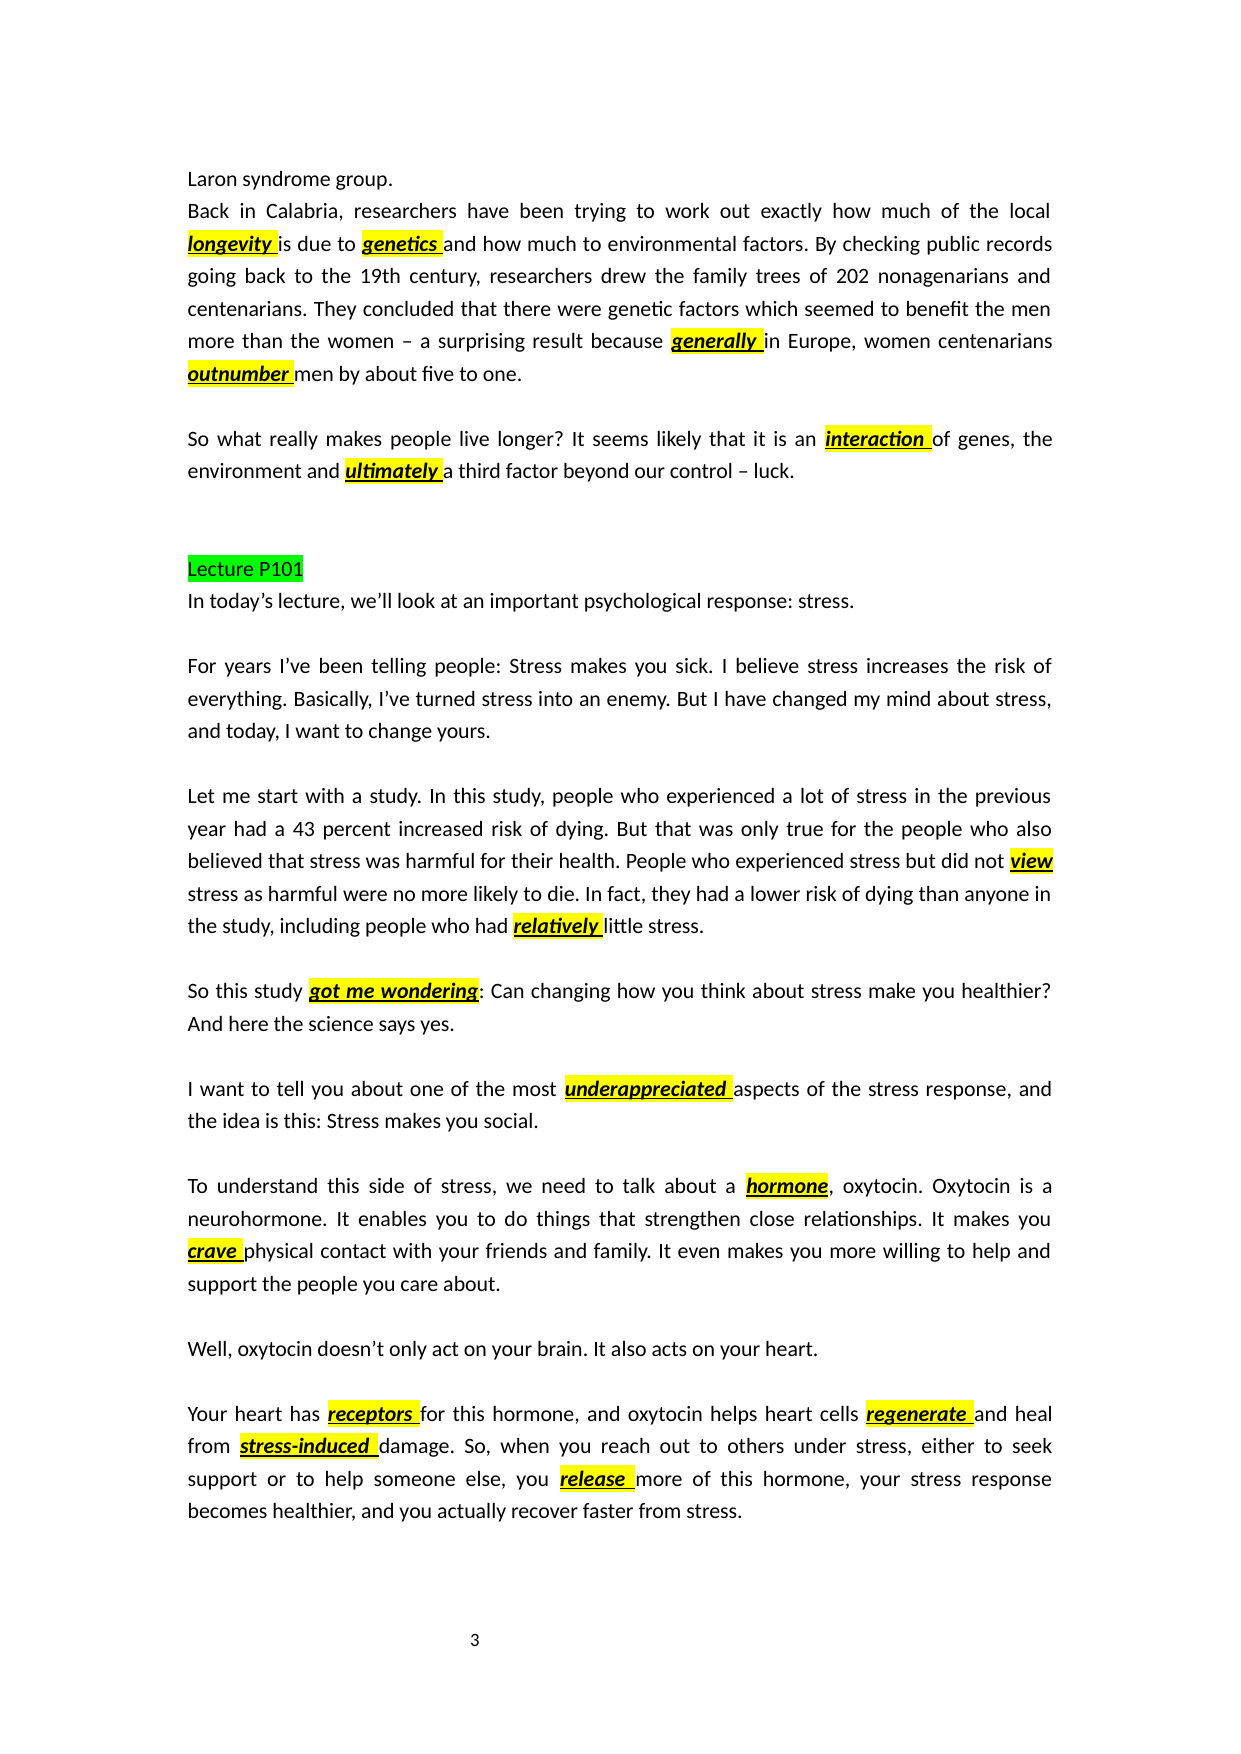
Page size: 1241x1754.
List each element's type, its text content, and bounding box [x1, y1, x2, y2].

text Lecture P101 [187, 552, 1053, 584]
text So this study got me wondering: Can changing how you think about stress make you healthier? And here the science says yes. [187, 974, 1053, 1039]
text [187, 162, 1053, 194]
text Let me start with a study. In this study, people who experienced a lot of stress in the previous year had a 43 percent increased risk of dying. But that was only true for the people who also believed that stress was harmful for their health. People who experienced stress but did not view stress as harmful were no more likely to die. In fact, they had a lower risk of dying than anyone in the study, including people who had relatively little stress. [187, 779, 1053, 942]
text In today’s lecture, we’ll look at an important psychological response: stress. [187, 584, 1053, 617]
text To understand this side of stress, we need to talk about a hormone, oxytocin. Oxytocin is a neurohormone. It enables you to do things that strengthen close relationships. It makes you crave physical contact with your friends and family. It even makes you more willing to help and support the people you care about. [187, 1169, 1053, 1299]
text Back in Calabria, researchers have been trying to work out exactly how much of the local longevity is due to genetics and how much to environmental factors. By checking public records going back to the 19th century, researchers drew the family trees of 202 nonagenarians and centenarians. They concluded that there were genetic factors which seemed to benefit the men more than the women – a surprising result because generally in Europe, women centenarians outnumber men by about five to one. [187, 194, 1053, 389]
text Well, oxytocin doesn’t only act on your brain. It also acts on your heart. [187, 1332, 1053, 1364]
text So what really makes people live longer? It seems likely that it is an interaction of genes, the environment and ultimately a third factor beyond our control – luck. [187, 422, 1053, 487]
text Your heart has receptors for this hormone, and oxytocin helps heart cells regenerate and heal from stress-induced damage. So, when you reach out to others under stress, either to seek support or to help someone else, you release more of this hormone, your stress response becomes healthier, and you actually recover faster from stress. [187, 1397, 1053, 1527]
text I want to tell you about one of the most underappreciated aspects of the stress response, and the idea is this: Stress makes you social. [187, 1072, 1053, 1137]
text For years I’ve been telling people: Stress makes you sick. I believe stress increases the risk of everything. Basically, I’ve turned stress into an enemy. But I have changed my mind about stress, and today, I want to change yours. [187, 649, 1053, 747]
